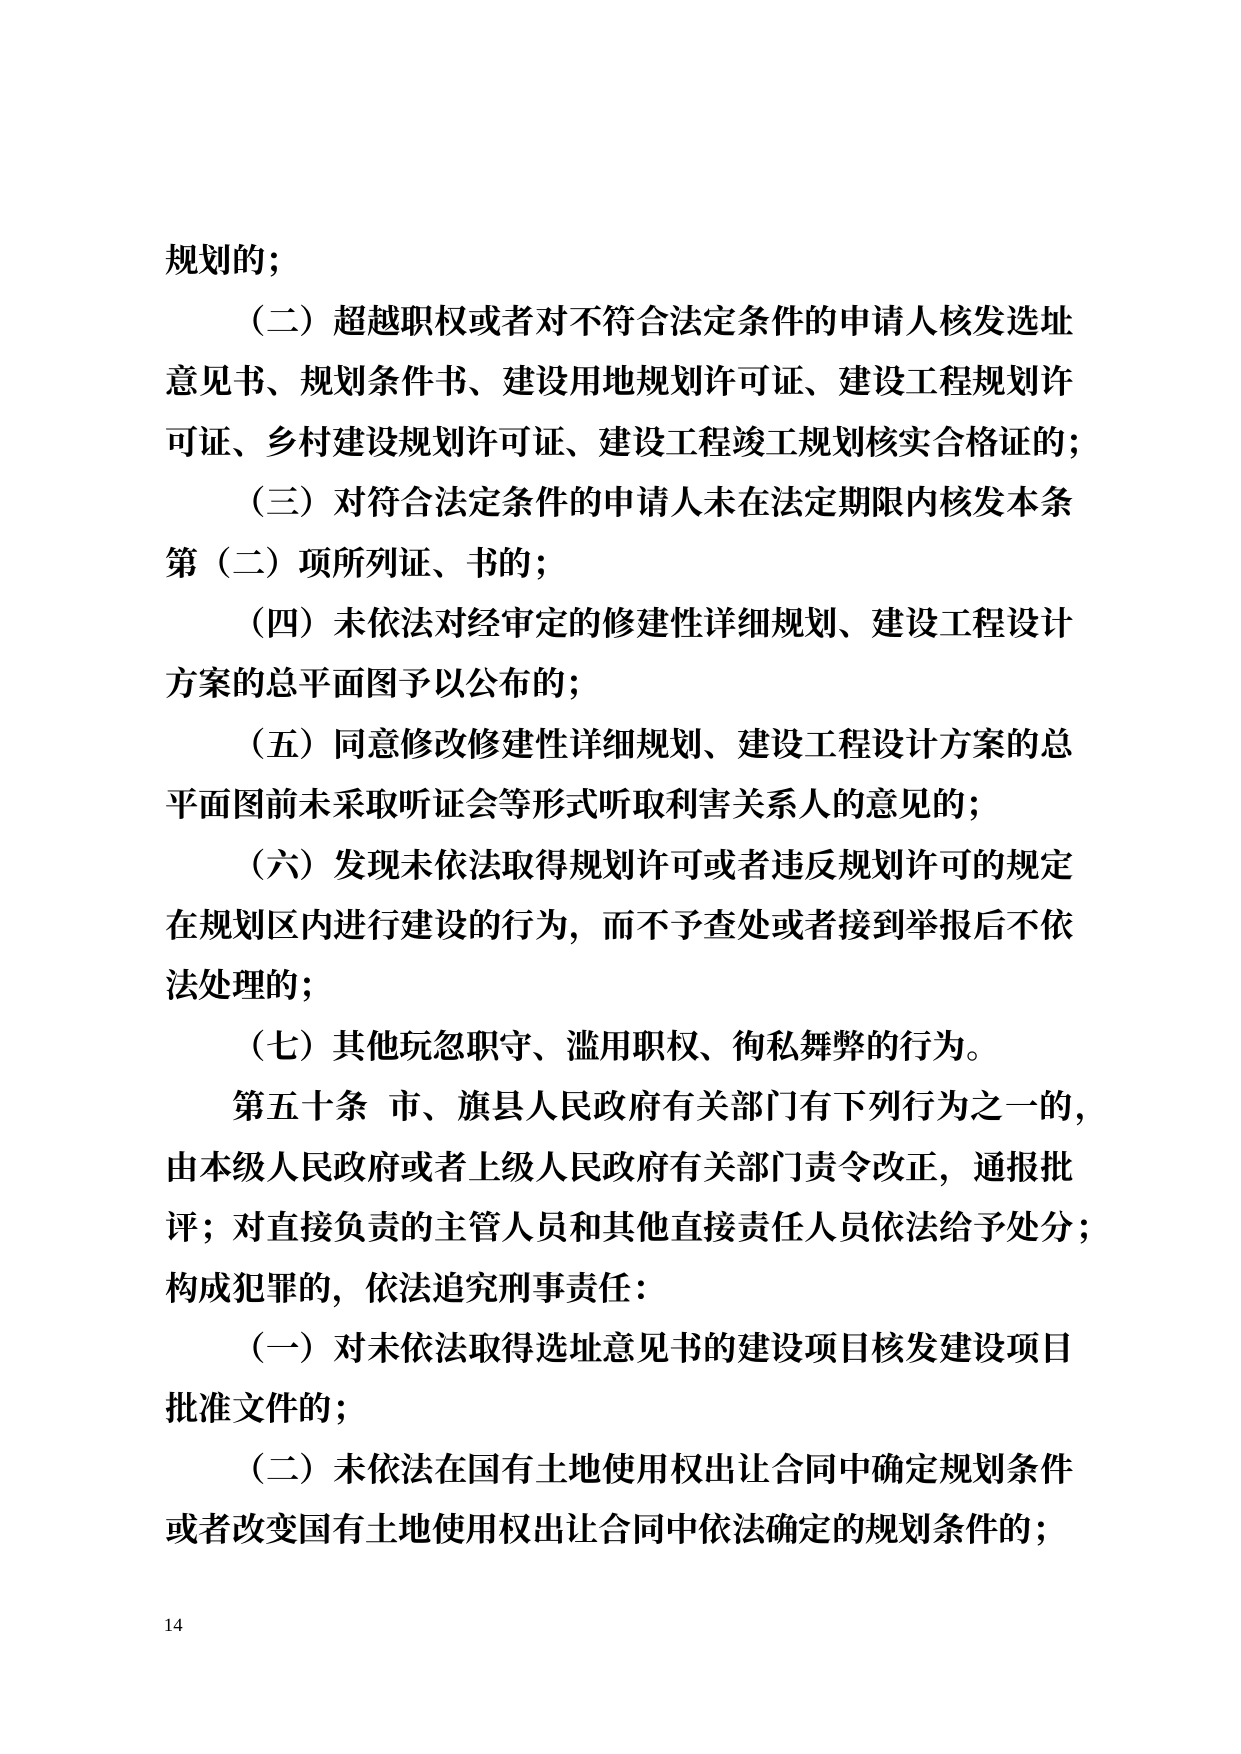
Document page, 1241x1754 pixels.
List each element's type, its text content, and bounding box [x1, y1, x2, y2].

text （七）其他玩忽职守、滥用职权、徇私舞弊的行为。 [165, 1010, 1075, 1070]
text （二）超越职权或者对不符合法定条件的申请人核发选址意见书、规划条件书、建设用地规划许可证、建设工程规划许可证、乡村建设规划许可证、建设工程竣工规划核实合格证的； [165, 285, 1075, 466]
text 第五十条 市、旗县人民政府有关部门有下列行为之一的，由本级人民政府或者上级人民政府有关部门责令改正，通报批评；对直接负责的主管人员和其他直接责任人员依法给予处分；构成犯罪的，依法追究刑事责任： [165, 1070, 1075, 1312]
text （四）未依法对经审定的修建性详细规划、建设工程设计方案的总平面图予以公布的； [165, 587, 1075, 708]
text （三）对符合法定条件的申请人未在法定期限内核发本条第（二）项所列证、书的； [165, 466, 1075, 587]
text （五）同意修改修建性详细规划、建设工程设计方案的总平面图前未采取听证会等形式听取利害关系人的意见的； [165, 708, 1075, 829]
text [165, 224, 1075, 285]
text （六）发现未依法取得规划许可或者违反规划许可的规定在规划区内进行建设的行为，而不予查处或者接到举报后不依法处理的； [165, 829, 1075, 1010]
text （二）未依法在国有土地使用权出让合同中确定规划条件或者改变国有土地使用权出让合同中依法确定的规划条件的； [165, 1433, 1075, 1554]
text （一）对未依法取得选址意见书的建设项目核发建设项目批准文件的； [165, 1312, 1075, 1433]
